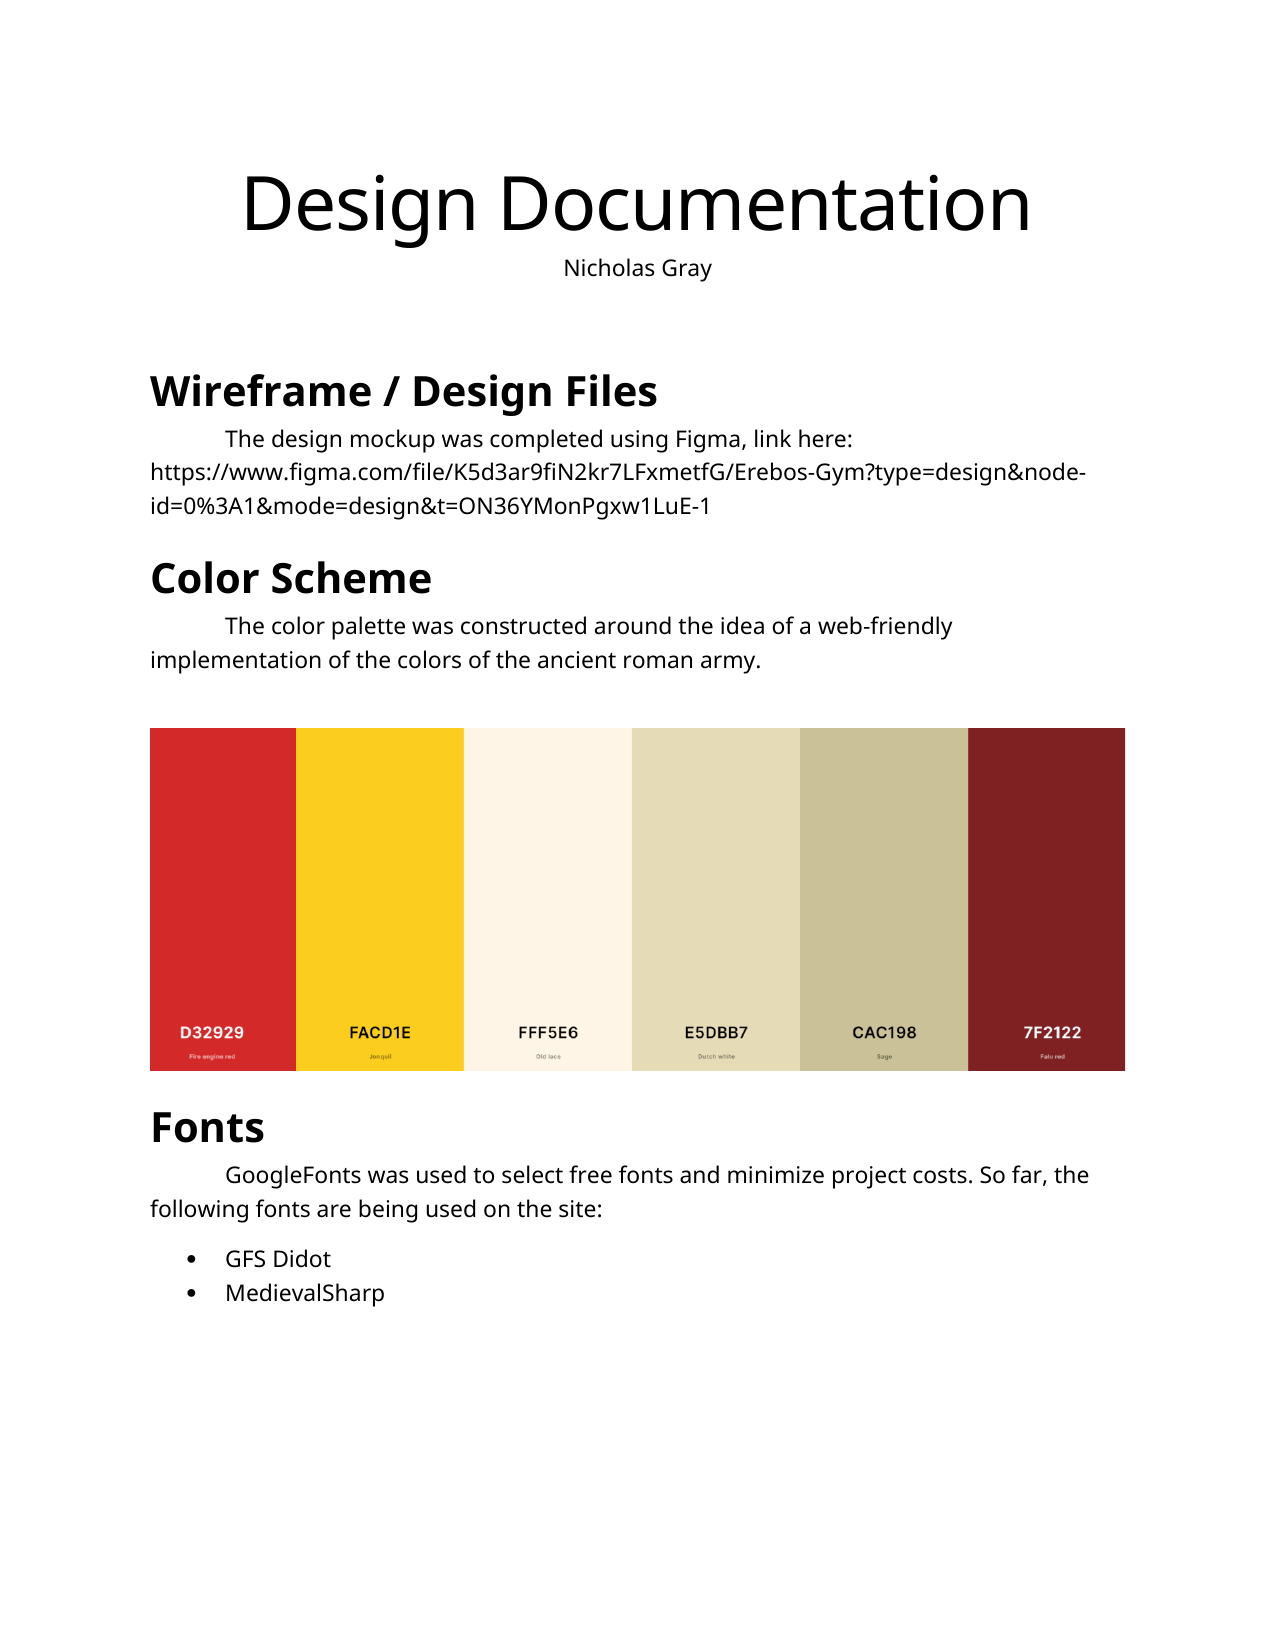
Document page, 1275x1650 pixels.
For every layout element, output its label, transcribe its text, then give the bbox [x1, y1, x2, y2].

text Nicholas Gray [150, 252, 1125, 283]
text The design mockup was completed using Figma, link here: https://www.figma.com/file/K5d3ar9fiN2kr7LFxmetfG/Erebos-Gym?type=design&node-id=0%3A1&mode=design&t=ON36YMonPgxw1LuE-1 [150, 423, 1125, 521]
list MedievalSharp [187, 1277, 1125, 1308]
text GoogleFonts was used to select free fonts and minimize project costs. So far, the following fonts are being used on the site: [150, 1159, 1125, 1224]
subtitle Color Scheme [150, 549, 1125, 606]
subtitle Wireframe / Design Files [150, 361, 1125, 418]
title Design Documentation [150, 150, 1125, 252]
text The color palette was constructed around the idea of a web-friendly implementation of the colors of the ancient roman army. [150, 610, 1125, 675]
subtitle Fonts [150, 1098, 1125, 1155]
list GFS Didot [187, 1243, 1125, 1275]
picture [150, 728, 1125, 1071]
